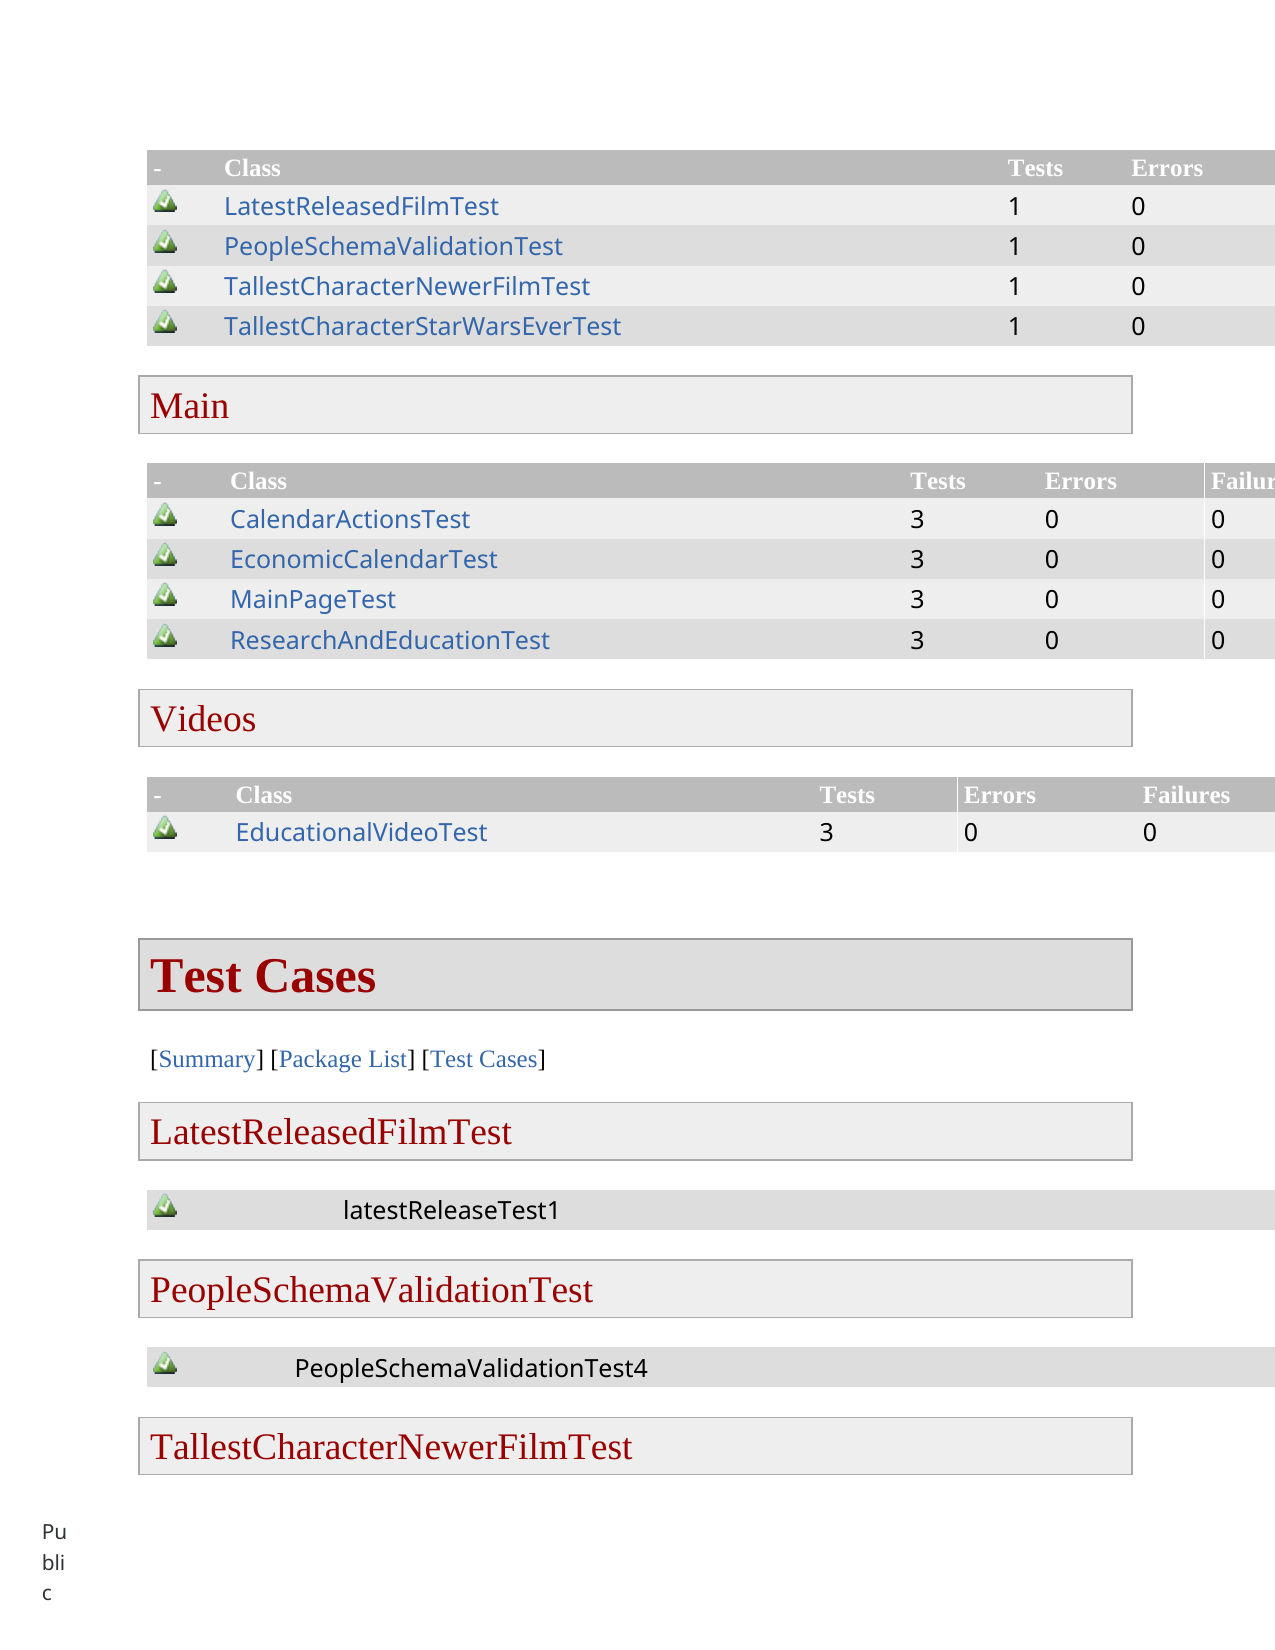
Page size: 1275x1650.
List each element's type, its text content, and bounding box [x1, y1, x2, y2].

table_header - [147, 150, 218, 185]
table_header PeopleSchemaValidationTest4 [288, 1347, 1275, 1387]
table_header Class [218, 150, 1001, 185]
table_cell [147, 539, 224, 579]
table_header Errors [1125, 150, 1275, 185]
table_cell 0 [1205, 539, 1275, 579]
table_header Class [224, 463, 904, 498]
table_cell 0 [958, 812, 1136, 852]
table_cell 0 [1038, 619, 1204, 659]
picture [153, 309, 177, 333]
table_header - [147, 777, 229, 812]
text Test Cases [140, 940, 1131, 1009]
table_cell [147, 266, 218, 306]
picture [153, 188, 177, 212]
picture [153, 541, 177, 566]
picture [153, 1192, 177, 1217]
table_header Failures [1136, 777, 1275, 812]
table_cell LatestReleasedFilmTest [218, 185, 1001, 225]
table_header [147, 1190, 337, 1230]
picture [153, 582, 177, 606]
table_cell [147, 812, 229, 852]
table_cell 3 [904, 539, 1038, 579]
table_cell [147, 579, 224, 619]
table_cell 0 [1125, 266, 1275, 306]
table_cell 3 [904, 579, 1038, 619]
table_header Errors [958, 777, 1136, 812]
table_cell EconomicCalendarTest [224, 539, 904, 579]
table_cell 1 [1001, 185, 1125, 225]
picture [153, 1350, 177, 1374]
table_cell [147, 225, 218, 266]
picture [153, 268, 177, 293]
table_cell PeopleSchemaValidationTest [218, 225, 1001, 266]
text Main [140, 377, 1131, 433]
text Videos [140, 690, 1131, 746]
table_cell [147, 498, 224, 539]
table_header Errors [1038, 463, 1204, 498]
table_header [147, 1347, 288, 1387]
table_cell 0 [1125, 225, 1275, 266]
text [Summary] [Package List] [Test Cases] [150, 1040, 1125, 1073]
table_cell 3 [904, 619, 1038, 659]
table_cell 0 [1038, 539, 1204, 579]
table_cell CalendarActionsTest [224, 498, 904, 539]
table_header - [147, 463, 224, 498]
text LatestReleasedFilmTest [140, 1103, 1131, 1159]
table_cell MainPageTest [224, 579, 904, 619]
table_cell EducationalVideoTest [229, 812, 813, 852]
picture [153, 622, 177, 647]
table_cell 0 [1205, 619, 1275, 659]
table_header latestReleaseTest1 [337, 1190, 1275, 1230]
table_cell 1 [1001, 306, 1125, 346]
table_cell TallestCharacterNewerFilmTest [218, 266, 1001, 306]
table_cell 0 [1038, 498, 1204, 539]
table_header Tests [904, 463, 1038, 498]
table_cell TallestCharacterStarWarsEverTest [218, 306, 1001, 346]
table_cell 3 [904, 498, 1038, 539]
table_cell [147, 619, 224, 659]
table_cell 0 [1038, 579, 1204, 619]
picture [153, 228, 177, 253]
table_cell 0 [1125, 185, 1275, 225]
table_cell 0 [1205, 579, 1275, 619]
table_cell 3 [813, 812, 957, 852]
text TallestCharacterNewerFilmTest [140, 1418, 1131, 1474]
table_cell [147, 306, 218, 346]
table_cell 0 [1125, 306, 1275, 346]
table_cell 1 [1001, 266, 1125, 306]
text PeopleSchemaValidationTest [140, 1261, 1131, 1317]
table_cell 0 [1205, 498, 1275, 539]
picture [153, 814, 177, 839]
table_cell [147, 185, 218, 225]
table_header Failures [1205, 463, 1275, 498]
table_header Tests [1001, 150, 1125, 185]
picture [153, 501, 177, 526]
table_header Tests [813, 777, 957, 812]
table_cell 0 [1136, 812, 1275, 852]
table_header Class [229, 777, 813, 812]
table_cell ResearchAndEducationTest [224, 619, 904, 659]
table_cell 1 [1001, 225, 1125, 266]
